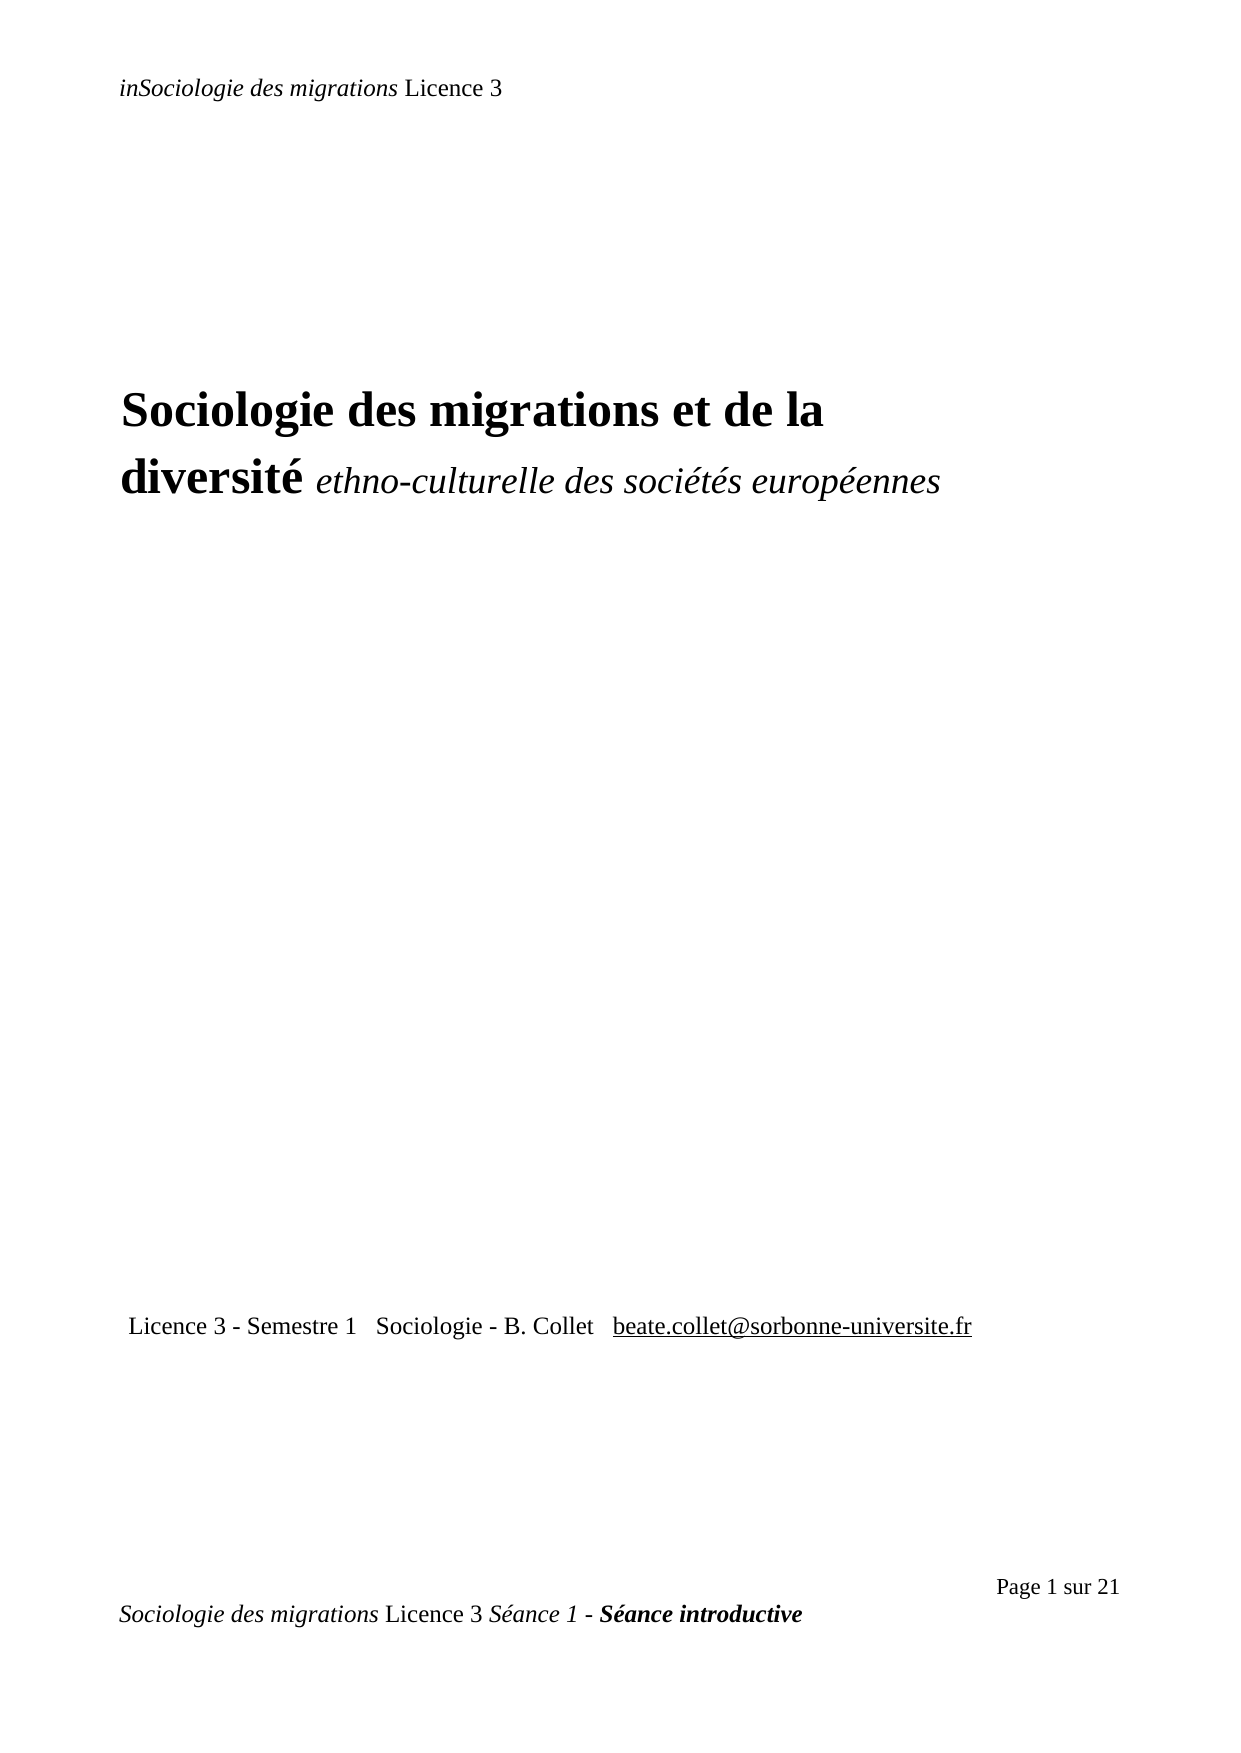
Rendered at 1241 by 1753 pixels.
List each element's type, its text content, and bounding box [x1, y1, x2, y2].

text Page 1 sur 21 [77, 1573, 1120, 1599]
text Licence 3 - Semestre 1 Sociologie - B. Collet beate.collet@sorbonne-universite.fr [119, 1311, 1079, 1340]
text inSociologie des migrations Licence 3 [119, 73, 1171, 101]
text Sociologie des migrations Licence 3 Séance 1 - Séance introductive [119, 1599, 1121, 1628]
text Sociologie des migrations et de la diversité ethno-culturelle des sociétés européennes [120, 379, 1018, 504]
